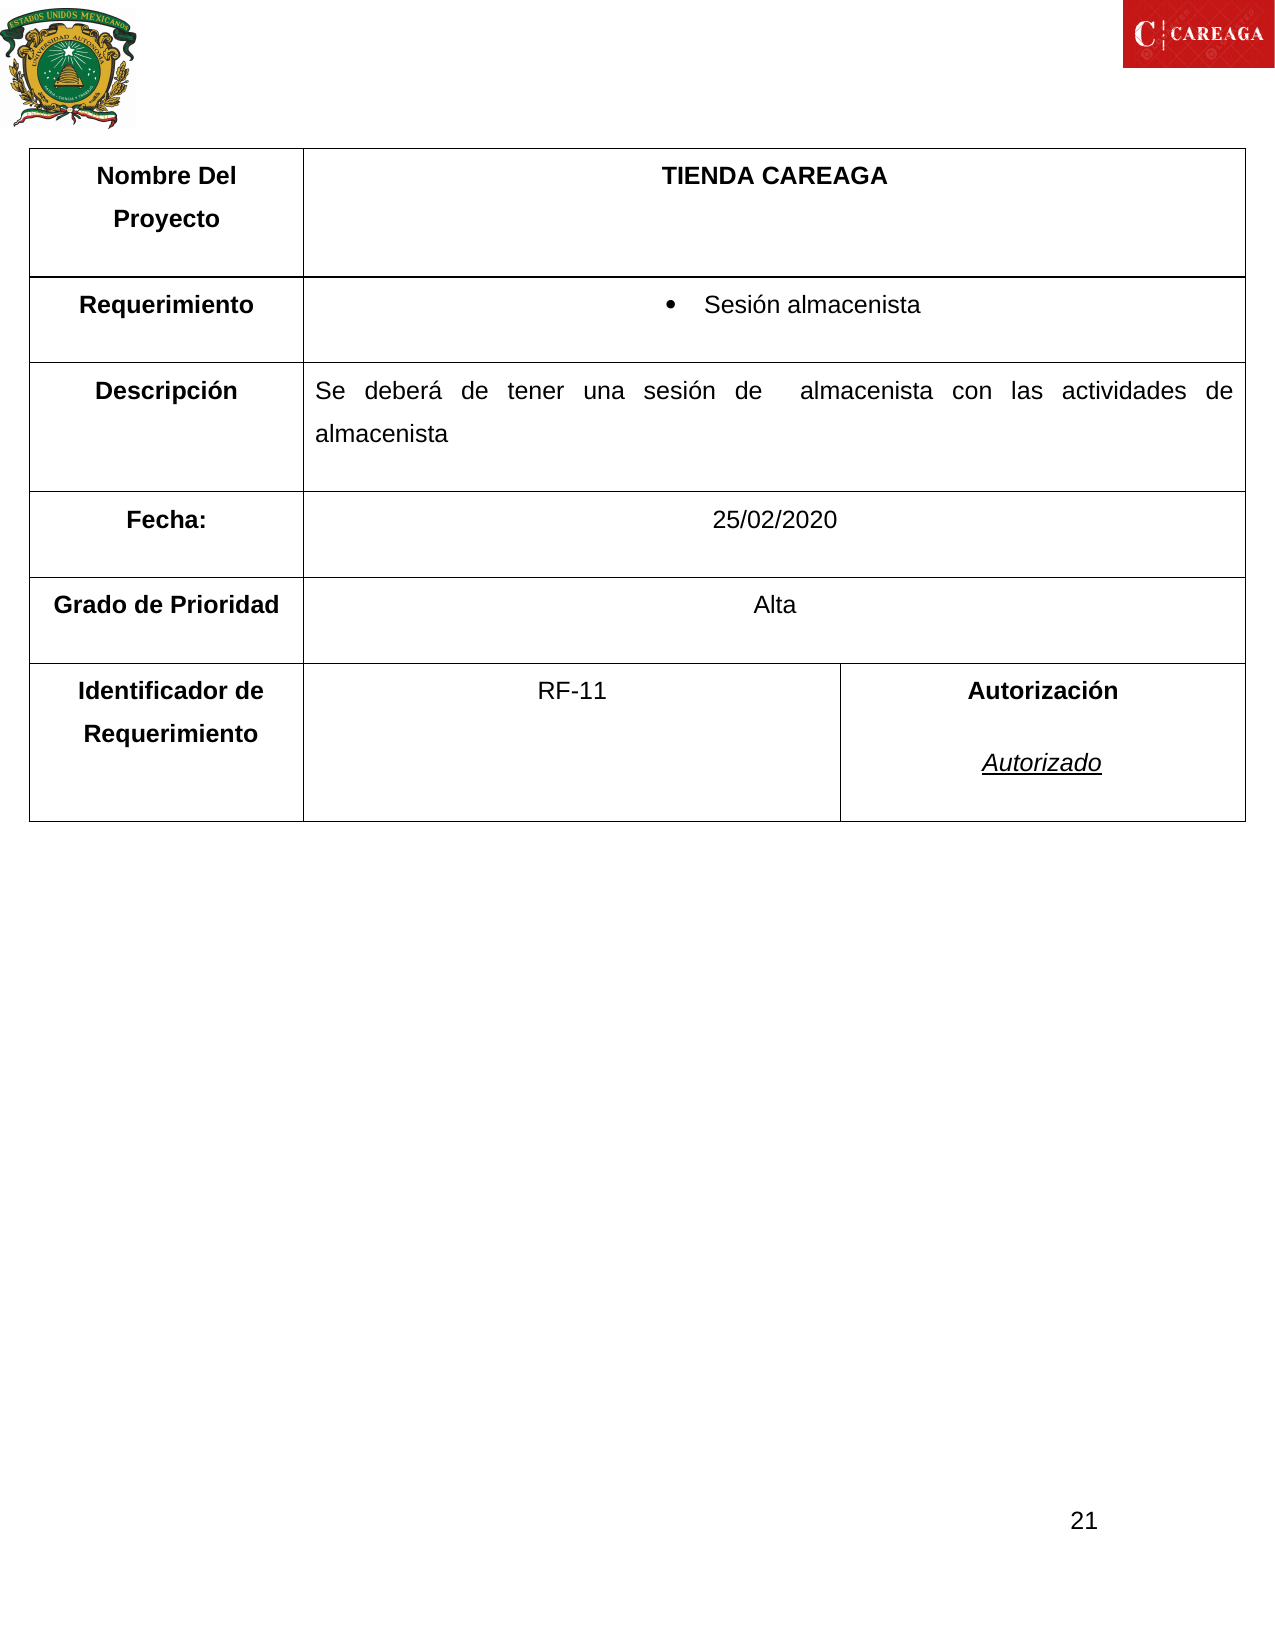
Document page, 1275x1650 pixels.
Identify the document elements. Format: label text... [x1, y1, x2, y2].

table_header TIENDA CAREAGA [304, 149, 1245, 276]
table_cell Fecha: [30, 492, 303, 577]
table_cell Grado de Prioridad [30, 578, 303, 663]
table_cell Sesión almacenista [304, 278, 1245, 362]
table_cell Se deberá de tener una sesión de almacenista con las actividades de almacenista [304, 363, 1245, 491]
table_cell Autorización Autorizado [841, 664, 1245, 821]
table_header Nombre Del Proyecto [30, 149, 303, 276]
picture [0, 8, 137, 129]
table_cell RF-11 [304, 664, 840, 821]
table_cell 25/02/2020 [304, 492, 1245, 577]
table_cell Alta [304, 578, 1245, 663]
picture [1123, 0, 1275, 68]
table_cell Descripción [30, 363, 303, 491]
table_cell Requerimiento [30, 278, 303, 362]
table_cell Identificador de Requerimiento [30, 664, 303, 821]
